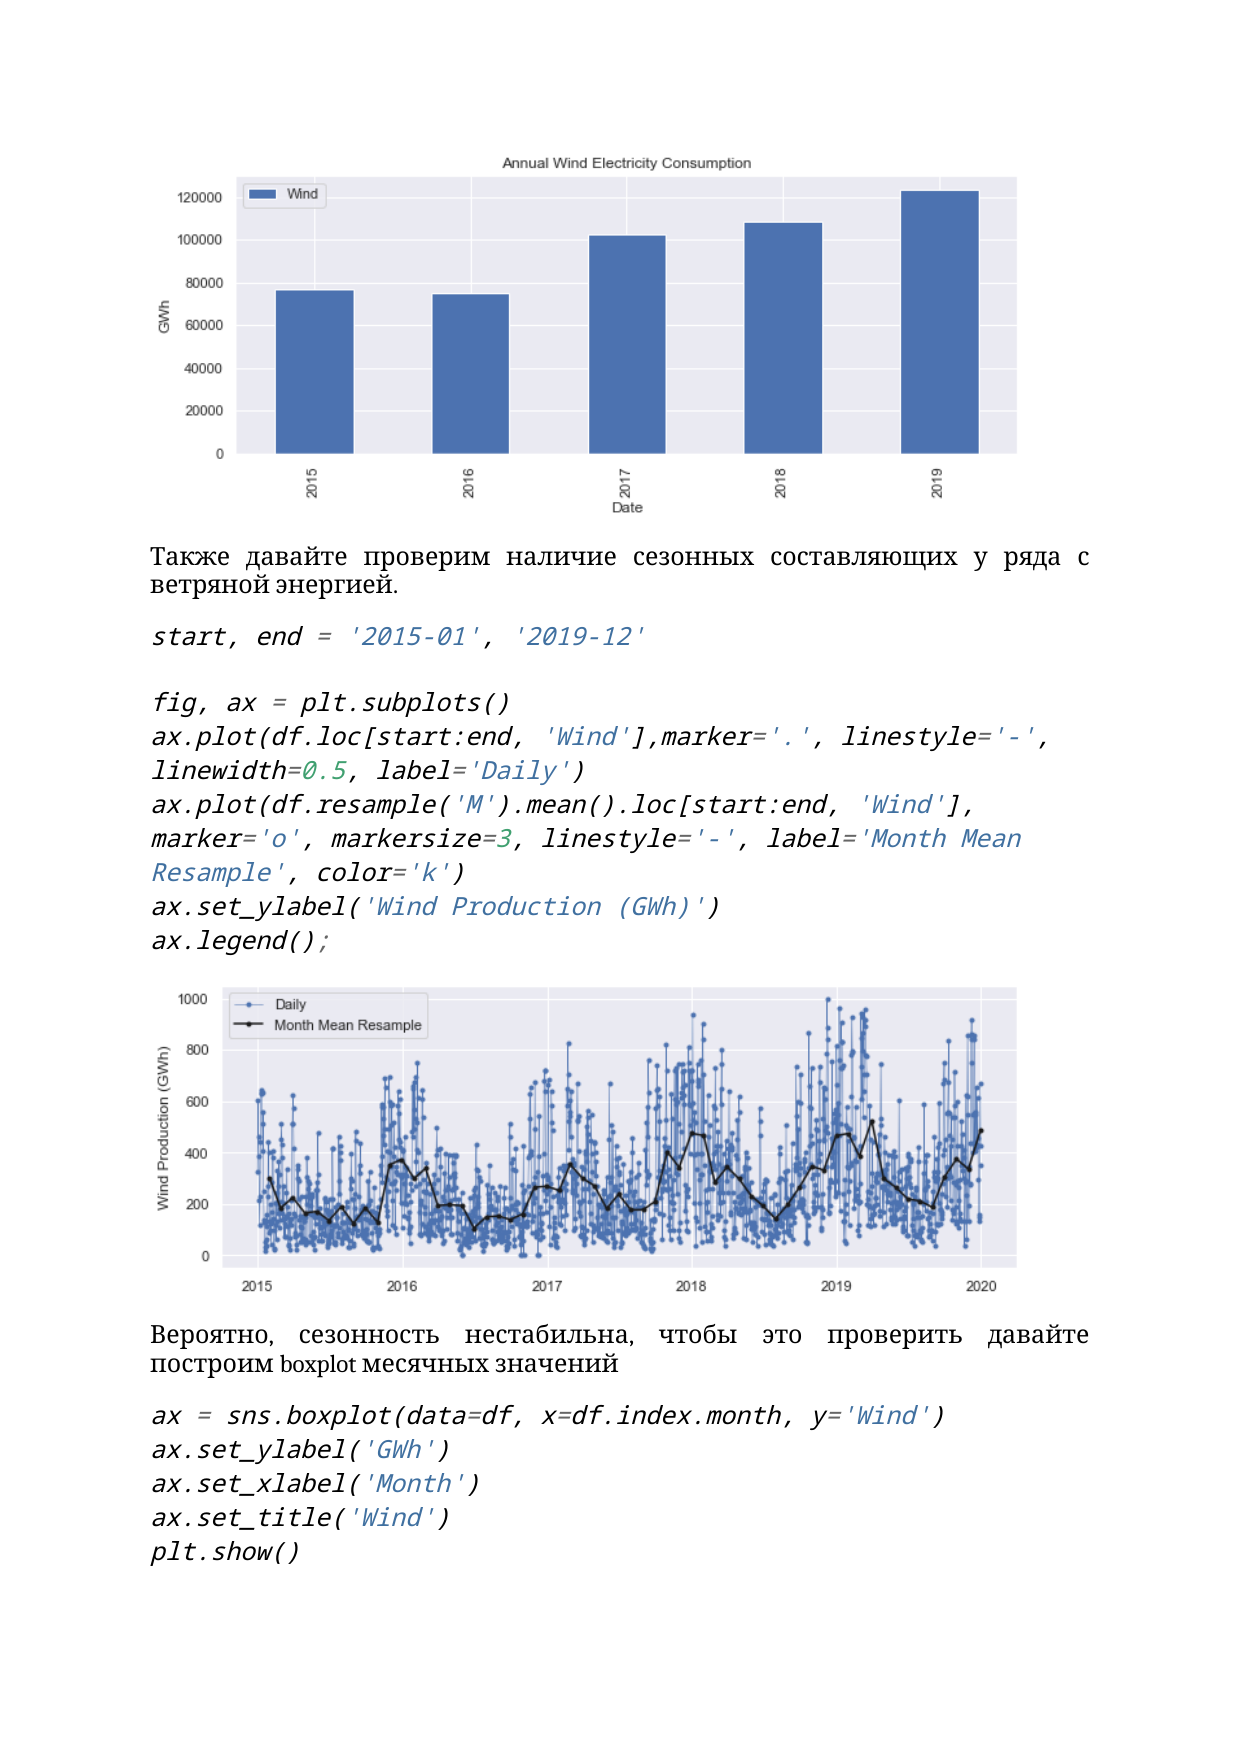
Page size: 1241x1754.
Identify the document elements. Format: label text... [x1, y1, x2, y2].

picture [150, 977, 1025, 1303]
text Также давайте проверим наличие сезонных составляющих у ряда с ветряной энергией. [150, 543, 1090, 600]
text start, end = '2015-01', '2019-12' fig, ax = plt.subplots() ax.plot(df.loc[start:end, 'Wind'],marker='.', linestyle='-', linewidth=0.5, label='Daily') ax.plot(df.resample('M').mean().loc[start:end, 'Wind'], marker='o', markersize=3, linestyle='-', label='Month Mean Resample', color='k') ax.set_ylabel('Wind Production (GWh)') ax.legend(); [150, 619, 1090, 957]
picture [150, 150, 1025, 524]
text Вероятно, сезонность нестабильна, чтобы это проверить давайте построим boxplot месячных значений [150, 1321, 1090, 1379]
text ax = sns.boxplot(data=df, x=df.index.month, y='Wind') ax.set_ylabel('GWh') ax.set_xlabel('Month') ax.set_title('Wind') plt.show() [150, 1397, 1090, 1568]
